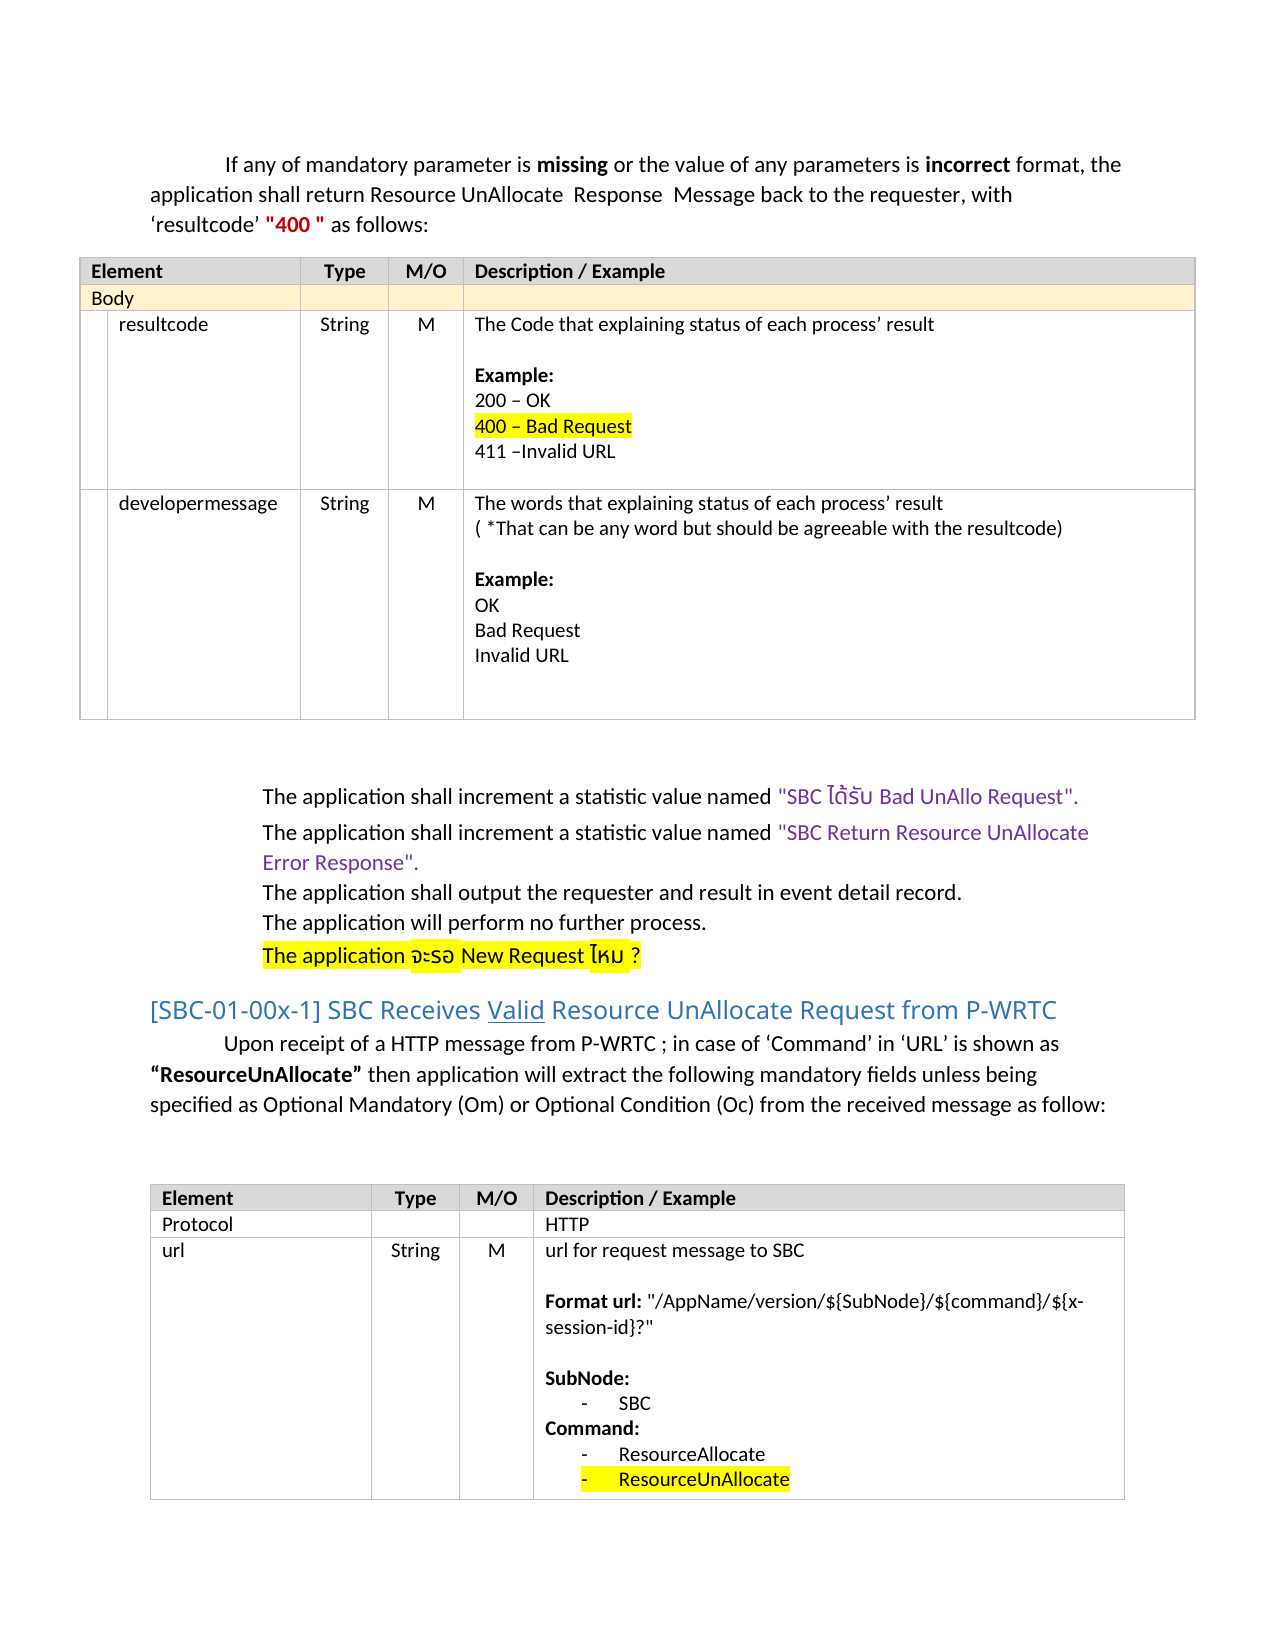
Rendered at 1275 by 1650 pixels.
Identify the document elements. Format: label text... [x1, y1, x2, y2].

table_cell String [301, 490, 388, 719]
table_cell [534, 1238, 1124, 1499]
table_header Element [81, 258, 300, 284]
text Upon receipt of a HTTP message from P-WRTC ; in case of ‘Command’ in ‘URL’ is shown as “ResourceUnAllocate” then application will extract the following mandatory fields unless being specified as Optional Mandatory (Om) or Optional Condition (Oc) from the received message as follow: [150, 1029, 1125, 1118]
table_cell [372, 1211, 459, 1237]
table_cell String [372, 1238, 459, 1499]
list The application shall output the requester and result in event detail record. [262, 878, 1125, 906]
table_header M/O [460, 1185, 533, 1210]
table_cell resultcode [108, 311, 300, 489]
list The application shall increment a statistic value named "SBC Return Resource UnAllocate Error Response". [262, 818, 1125, 876]
table_header M/O [389, 258, 463, 284]
text If any of mandatory parameter is missing or the value of any parameters is incorrect format, the application shall return Resource UnAllocate Response Message back to the requester, with ‘resultcode’ "400 " as follows: [150, 150, 1125, 238]
table_cell Body [81, 285, 300, 310]
table_cell M [460, 1238, 533, 1499]
table_cell M [389, 490, 463, 719]
list The application shall increment a statistic value named "SBC ได้รับ Bad UnAllo Request". [262, 780, 1125, 815]
table_cell developermessage [108, 490, 300, 719]
table_cell Protocol [151, 1211, 371, 1237]
list The application จะรอ New Request ไหม ? [262, 950, 411, 973]
table_header Element [151, 1185, 371, 1210]
table_header Description / Example [464, 258, 1194, 284]
table_cell url [151, 1238, 371, 1499]
table_cell M [389, 311, 463, 489]
table_cell HTTP [534, 1211, 1124, 1237]
table_cell [81, 311, 107, 489]
table_header Type [301, 258, 388, 284]
table_cell [301, 285, 388, 310]
table_header Type [372, 1185, 459, 1210]
table_cell The Code that explaining status of each process’ result Example: 200 – OK 400 – Bad Request 411 –Invalid URL [464, 311, 1194, 489]
table_cell [464, 285, 1194, 310]
list The application จะรอ New Request ไหม ? [630, 939, 1125, 973]
table_cell [81, 490, 107, 719]
subtitle [SBC-01-00x-1] SBC Receives Valid Resource UnAllocate Request from P-WRTC [150, 993, 1125, 1027]
list The application will perform no further process. [262, 908, 1125, 936]
table_header Description / Example [534, 1185, 1124, 1210]
table_cell String [301, 311, 388, 489]
table_cell [389, 285, 463, 310]
table_cell The words that explaining status of each process’ result ( *That can be any word but should be agreeable with the resultcode) Example: OK Bad Request Invalid URL [464, 490, 1194, 719]
table_cell [460, 1211, 533, 1237]
